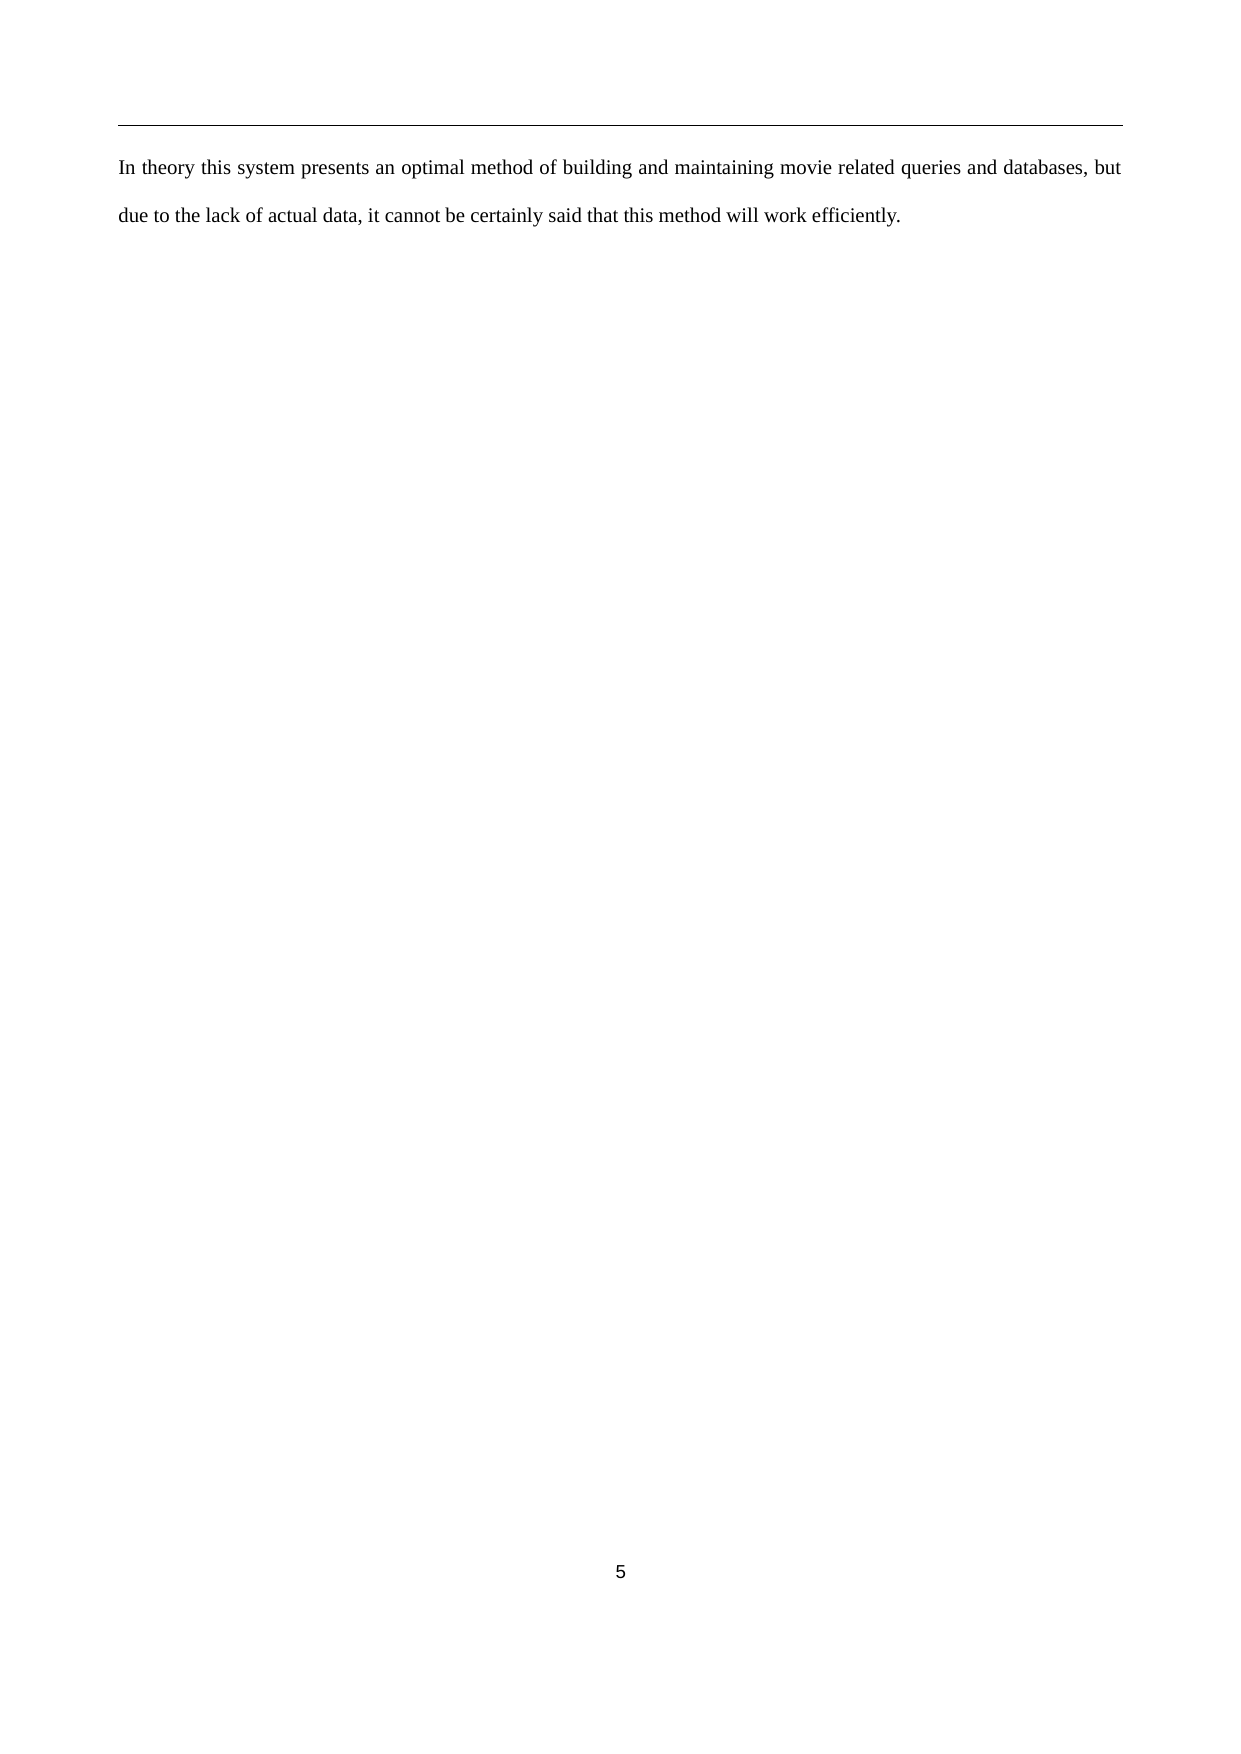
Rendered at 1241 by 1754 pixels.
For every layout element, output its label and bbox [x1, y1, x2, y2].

text [118, 151, 1123, 232]
